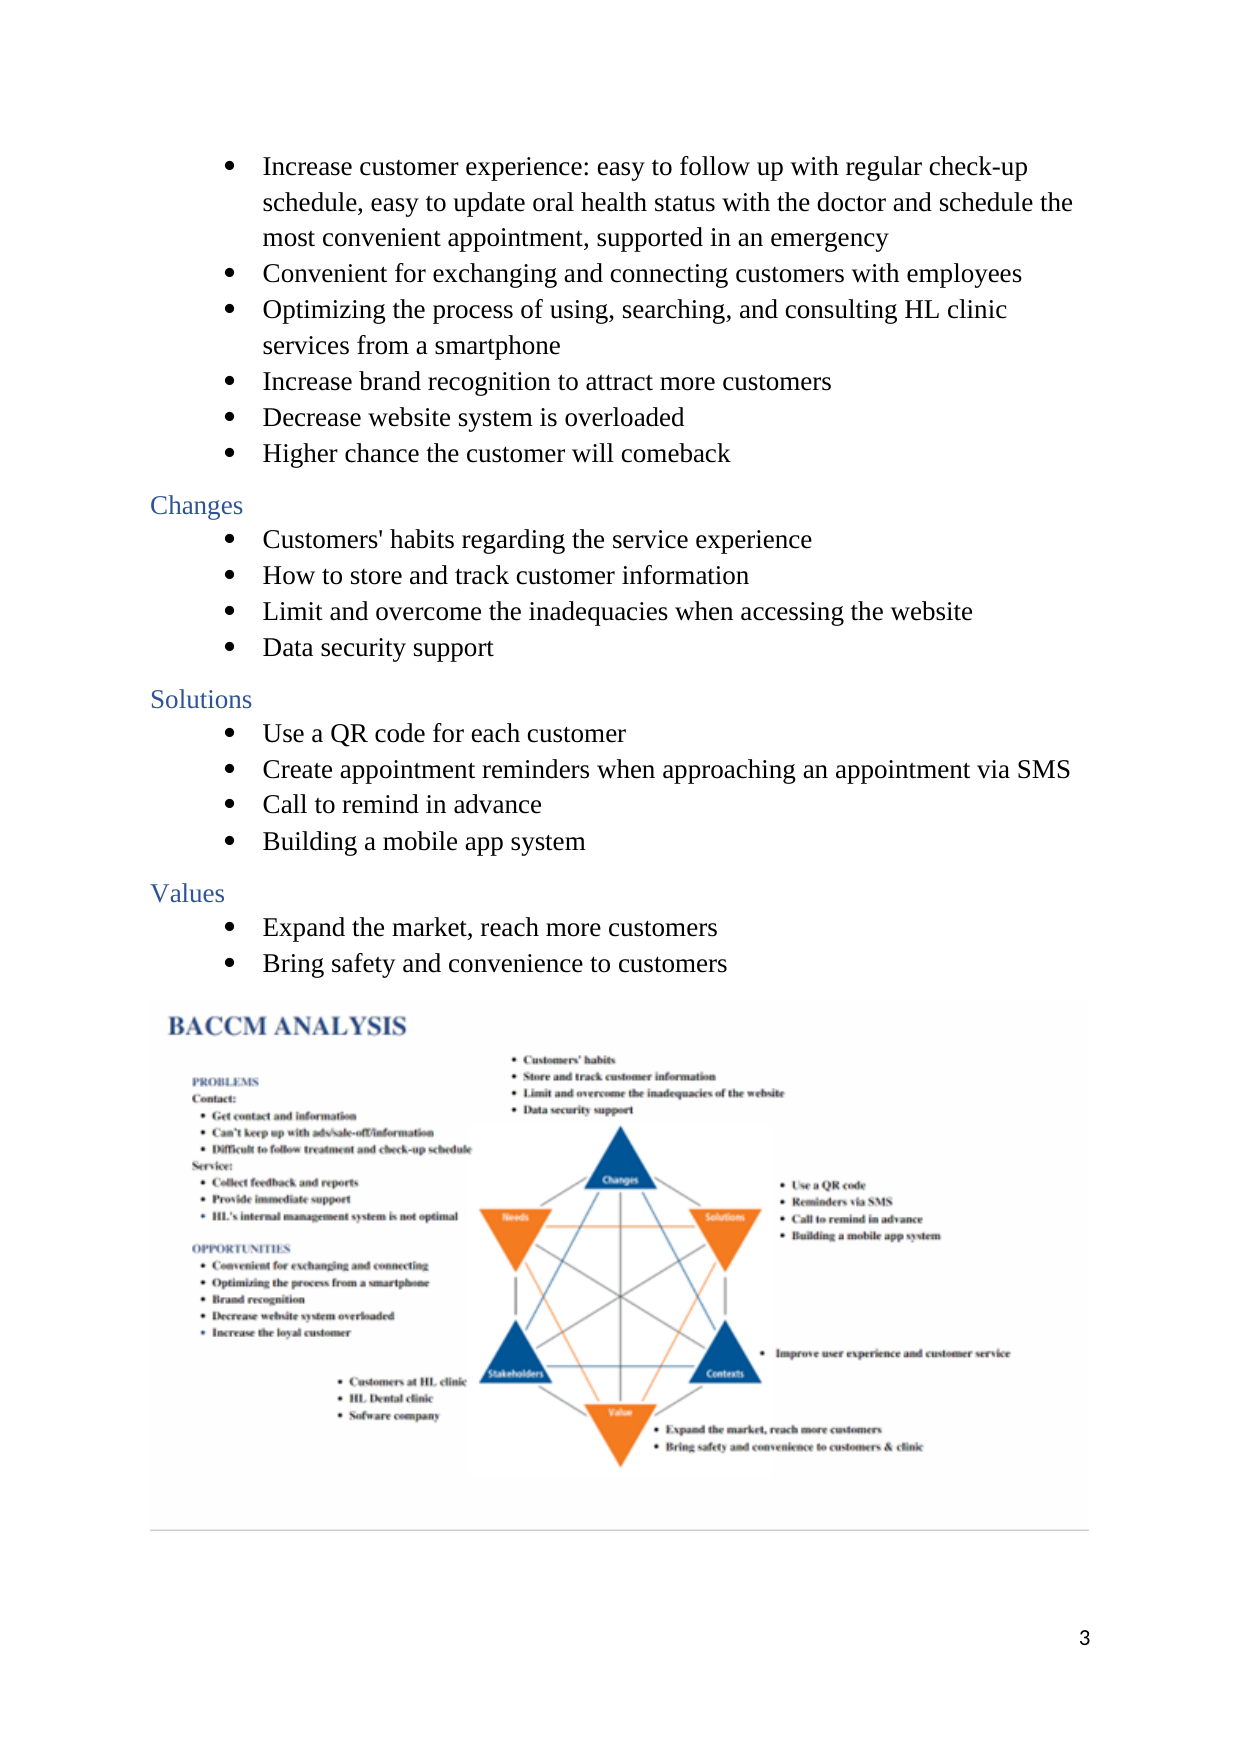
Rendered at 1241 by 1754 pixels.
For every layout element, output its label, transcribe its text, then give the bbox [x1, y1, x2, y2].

list Building a mobile app system [225, 824, 1090, 856]
list Decrease website system is overloaded [225, 401, 1090, 432]
list Higher chance the customer will comeback [225, 437, 1090, 468]
list Convenient for exchanging and connecting customers with employees [225, 257, 1090, 288]
list Use a QR code for each customer [225, 717, 1090, 748]
list Expand the market, reach more customers [225, 911, 1090, 942]
list Limit and overcome the inadequacies when accessing the website [225, 595, 1090, 626]
list Optimizing the process of using, searching, and consulting HL clinic services from a smartphone [225, 293, 1090, 360]
list Data security support [225, 631, 1090, 662]
subtitle Solutions [150, 683, 1090, 714]
list Create appointment reminders when approaching an appointment via SMS [225, 753, 1090, 784]
list Increase customer experience: easy to follow up with regular check-up schedule, easy to update oral health status with the doctor and schedule the most convenient appointment, supported in an emergency [225, 150, 1090, 253]
list Customers' habits regarding the service experience [225, 523, 1090, 554]
subtitle Values [150, 877, 1090, 908]
list Increase brand recognition to attract more customers [225, 365, 1090, 396]
picture [150, 999, 1089, 1532]
list Bring safety and convenience to customers [225, 947, 1090, 978]
list How to store and track customer information [225, 559, 1090, 590]
subtitle Changes [150, 489, 1090, 520]
list Call to remind in advance [225, 789, 1090, 820]
